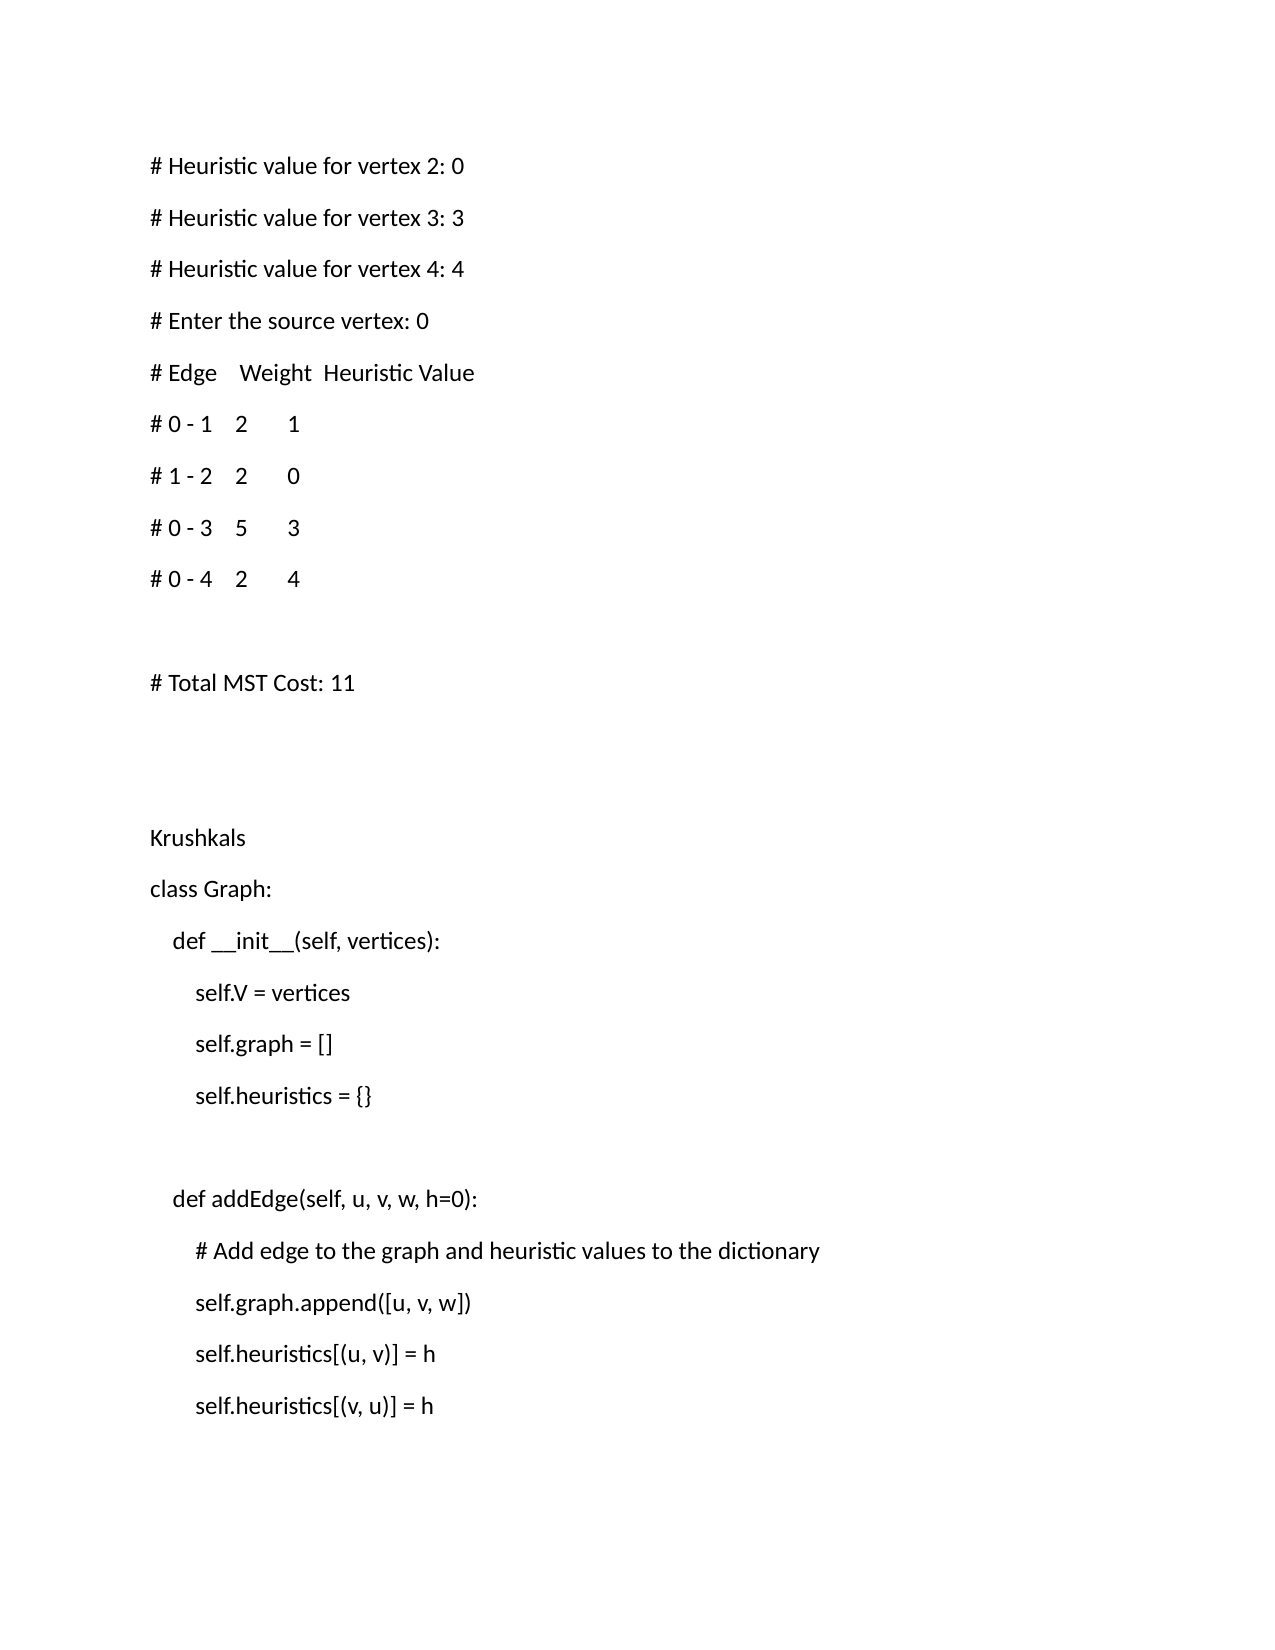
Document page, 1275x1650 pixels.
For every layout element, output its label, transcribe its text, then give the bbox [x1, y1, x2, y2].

text class Graph: [150, 873, 1125, 904]
text # Heuristic value for vertex 3: 3 [150, 202, 1125, 232]
text self.graph = [] [150, 1028, 1125, 1059]
text # Heuristic value for vertex 4: 4 [150, 253, 1125, 284]
text # Edge Weight Heuristic Value [150, 357, 1125, 387]
text # 0 - 1 2 1 [150, 408, 1125, 439]
text def __init__(self, vertices): [150, 925, 1125, 956]
text # 0 - 4 2 4 [150, 563, 1125, 594]
text self.heuristics = {} [150, 1080, 1125, 1111]
text self.heuristics[(u, v)] = h [150, 1338, 1125, 1369]
text Krushkals [150, 822, 1125, 852]
text # Enter the source vertex: 0 [150, 305, 1125, 336]
text # Heuristic value for vertex 2: 0 [150, 150, 1125, 181]
text # 0 - 3 5 3 [150, 512, 1125, 542]
text self.graph.append([u, v, w]) [150, 1287, 1125, 1317]
text def addEdge(self, u, v, w, h=0): [150, 1183, 1125, 1214]
text # Total MST Cost: 11 [150, 667, 1125, 697]
text # 1 - 2 2 0 [150, 460, 1125, 491]
text self.heuristics[(v, u)] = h [150, 1390, 1125, 1421]
text # Add edge to the graph and heuristic values to the dictionary [150, 1235, 1125, 1266]
text self.V = vertices [150, 977, 1125, 1007]
